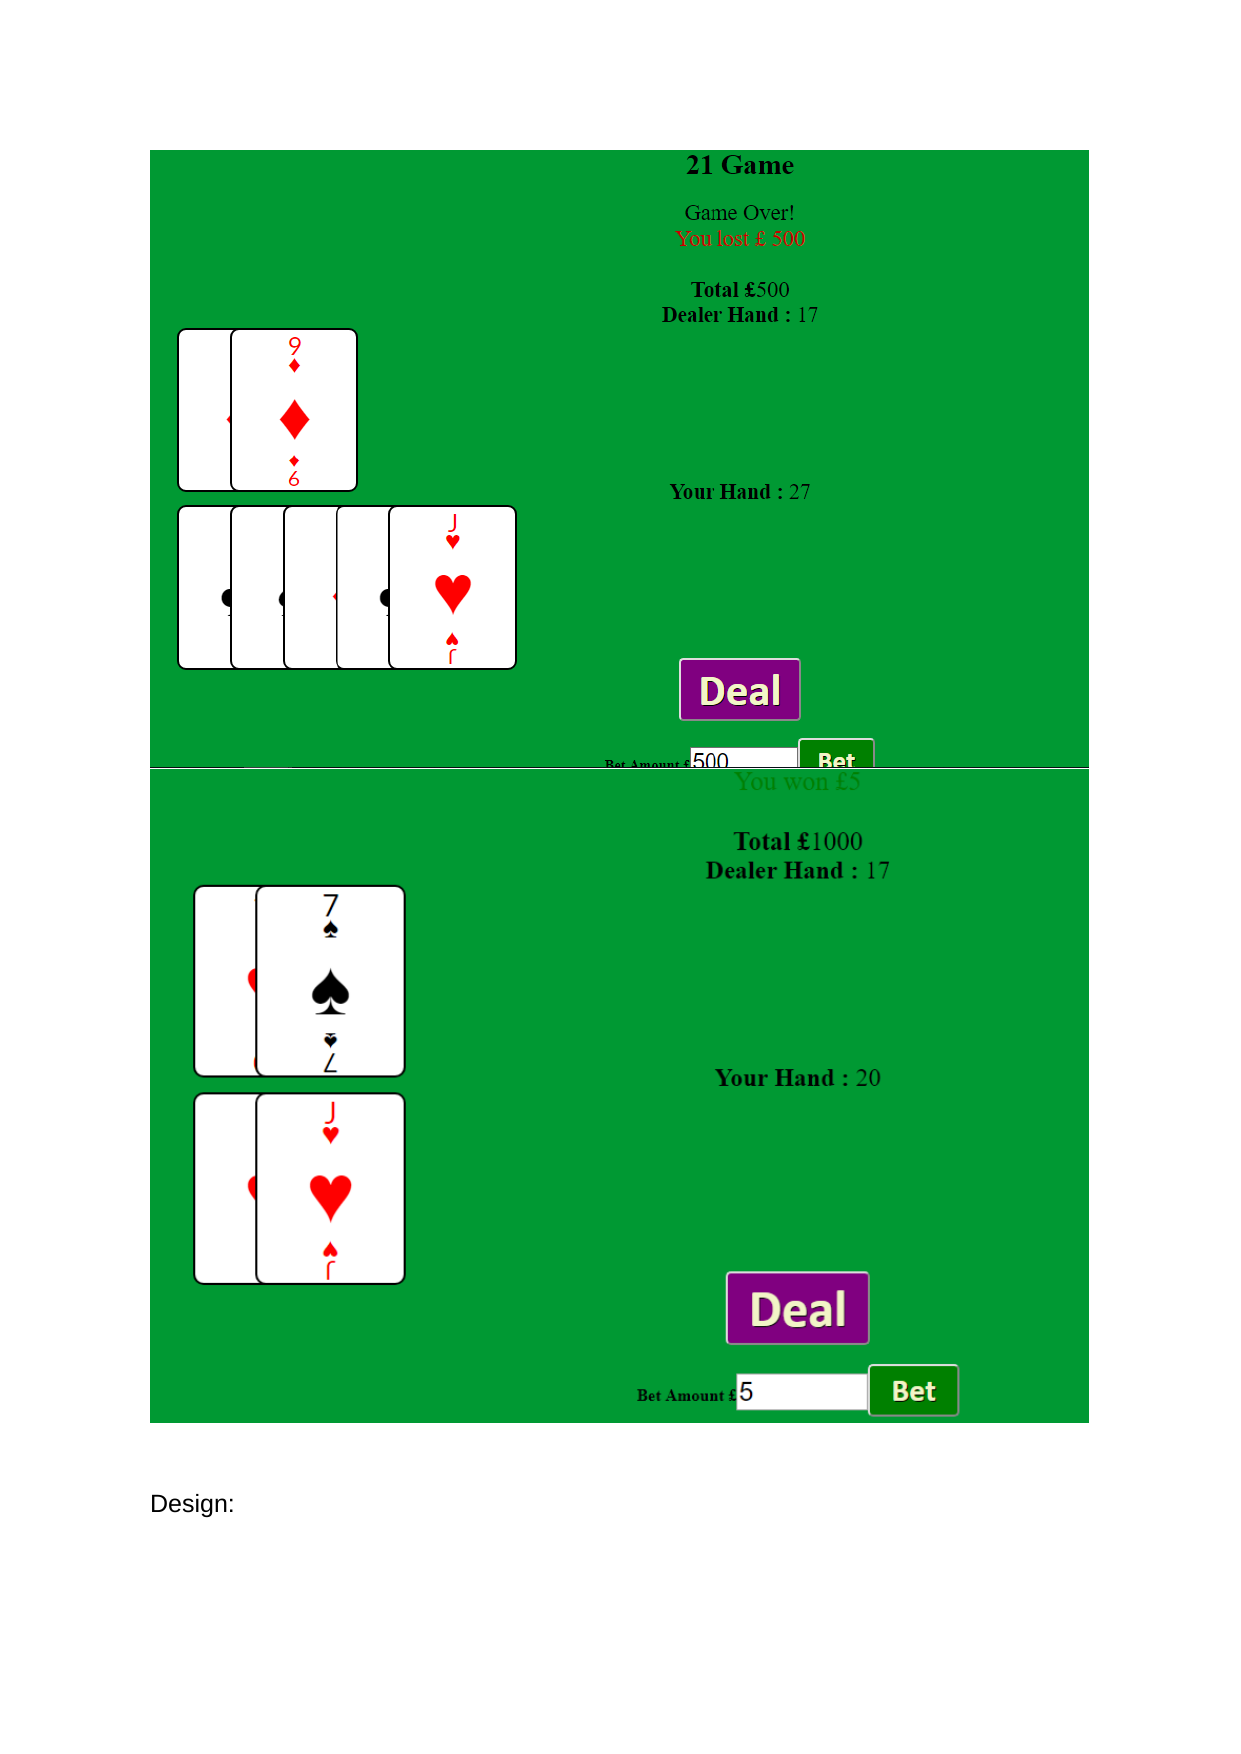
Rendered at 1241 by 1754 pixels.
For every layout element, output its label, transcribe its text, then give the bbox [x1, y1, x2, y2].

picture [150, 150, 1089, 768]
text Design: [150, 1489, 1090, 1518]
picture [150, 769, 1089, 1423]
